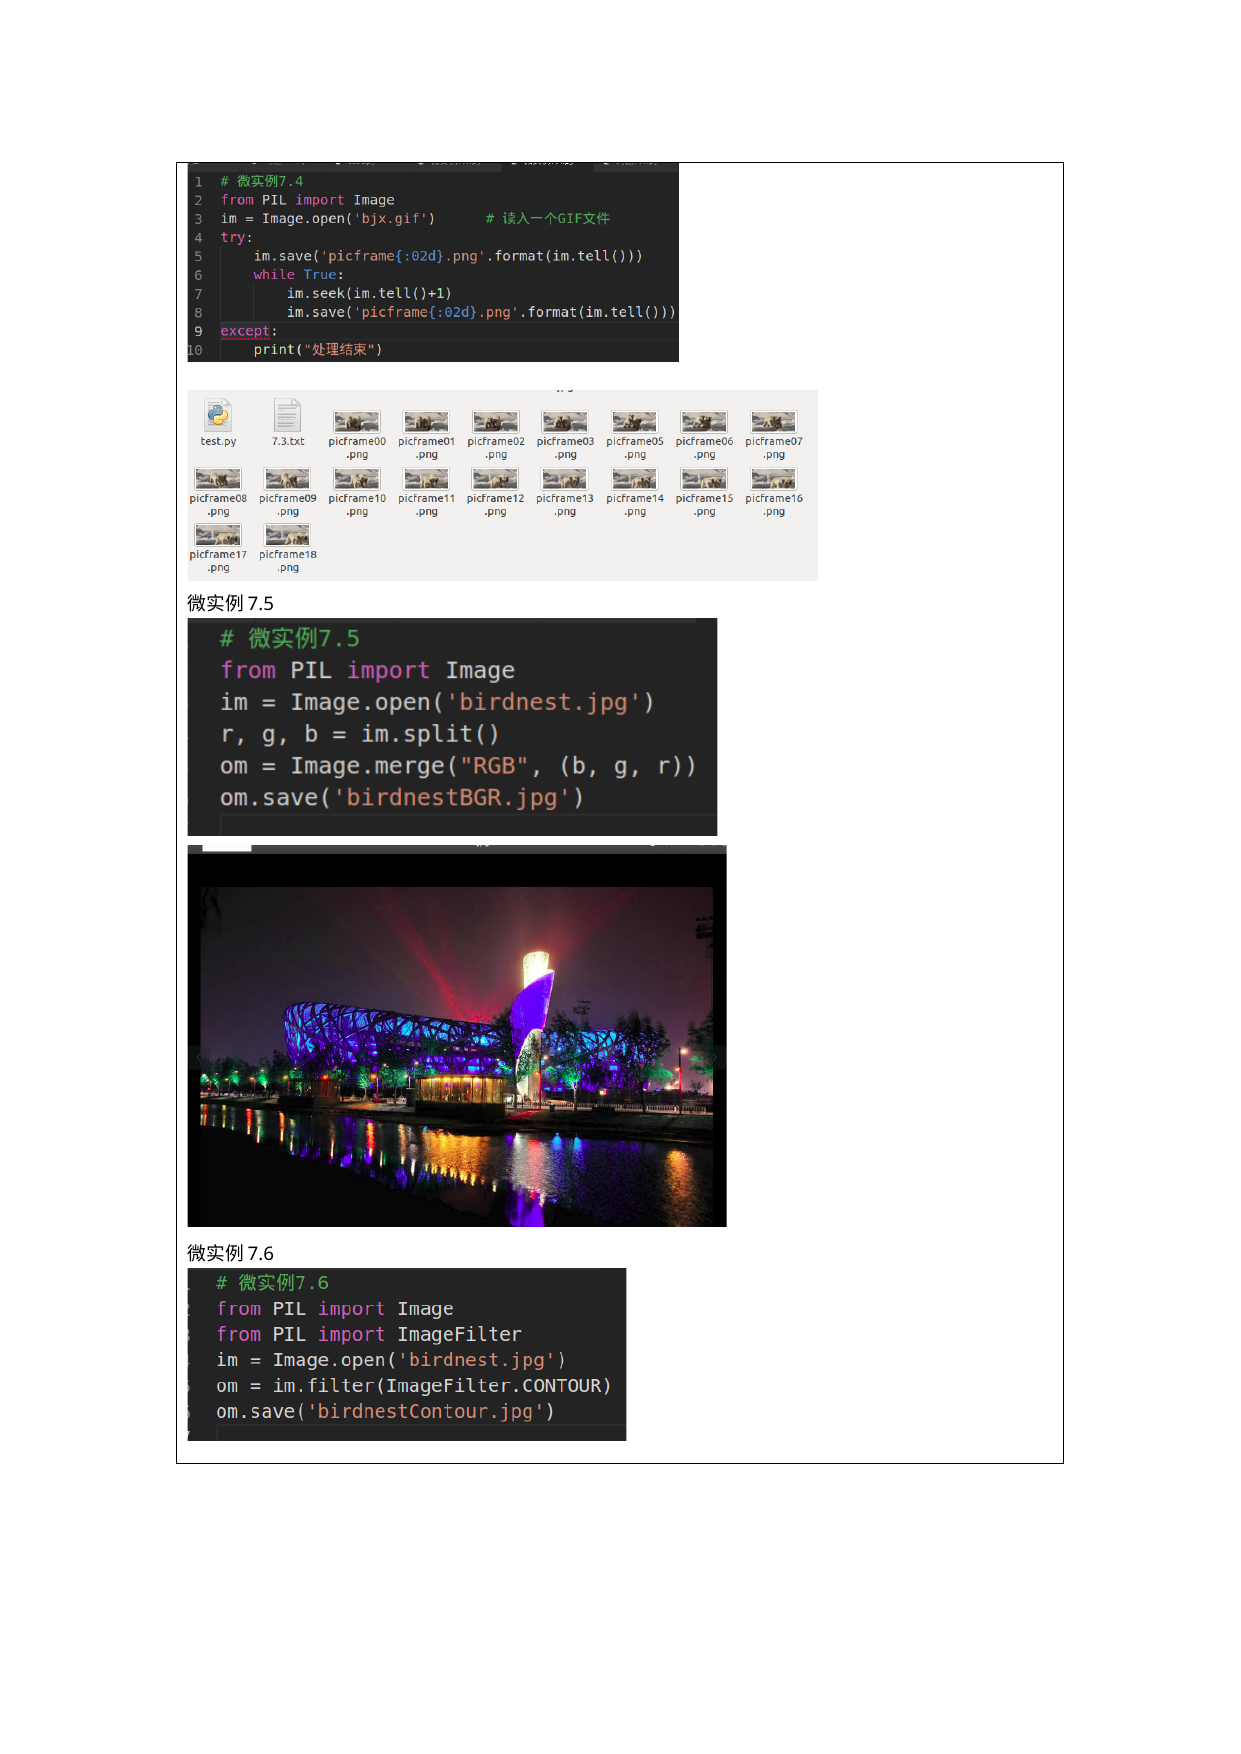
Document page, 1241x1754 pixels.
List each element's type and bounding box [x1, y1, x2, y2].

picture [187, 163, 679, 362]
picture [187, 618, 718, 836]
picture [187, 390, 818, 581]
picture [187, 1268, 627, 1441]
picture [187, 845, 727, 1227]
table_cell [177, 163, 1063, 1463]
